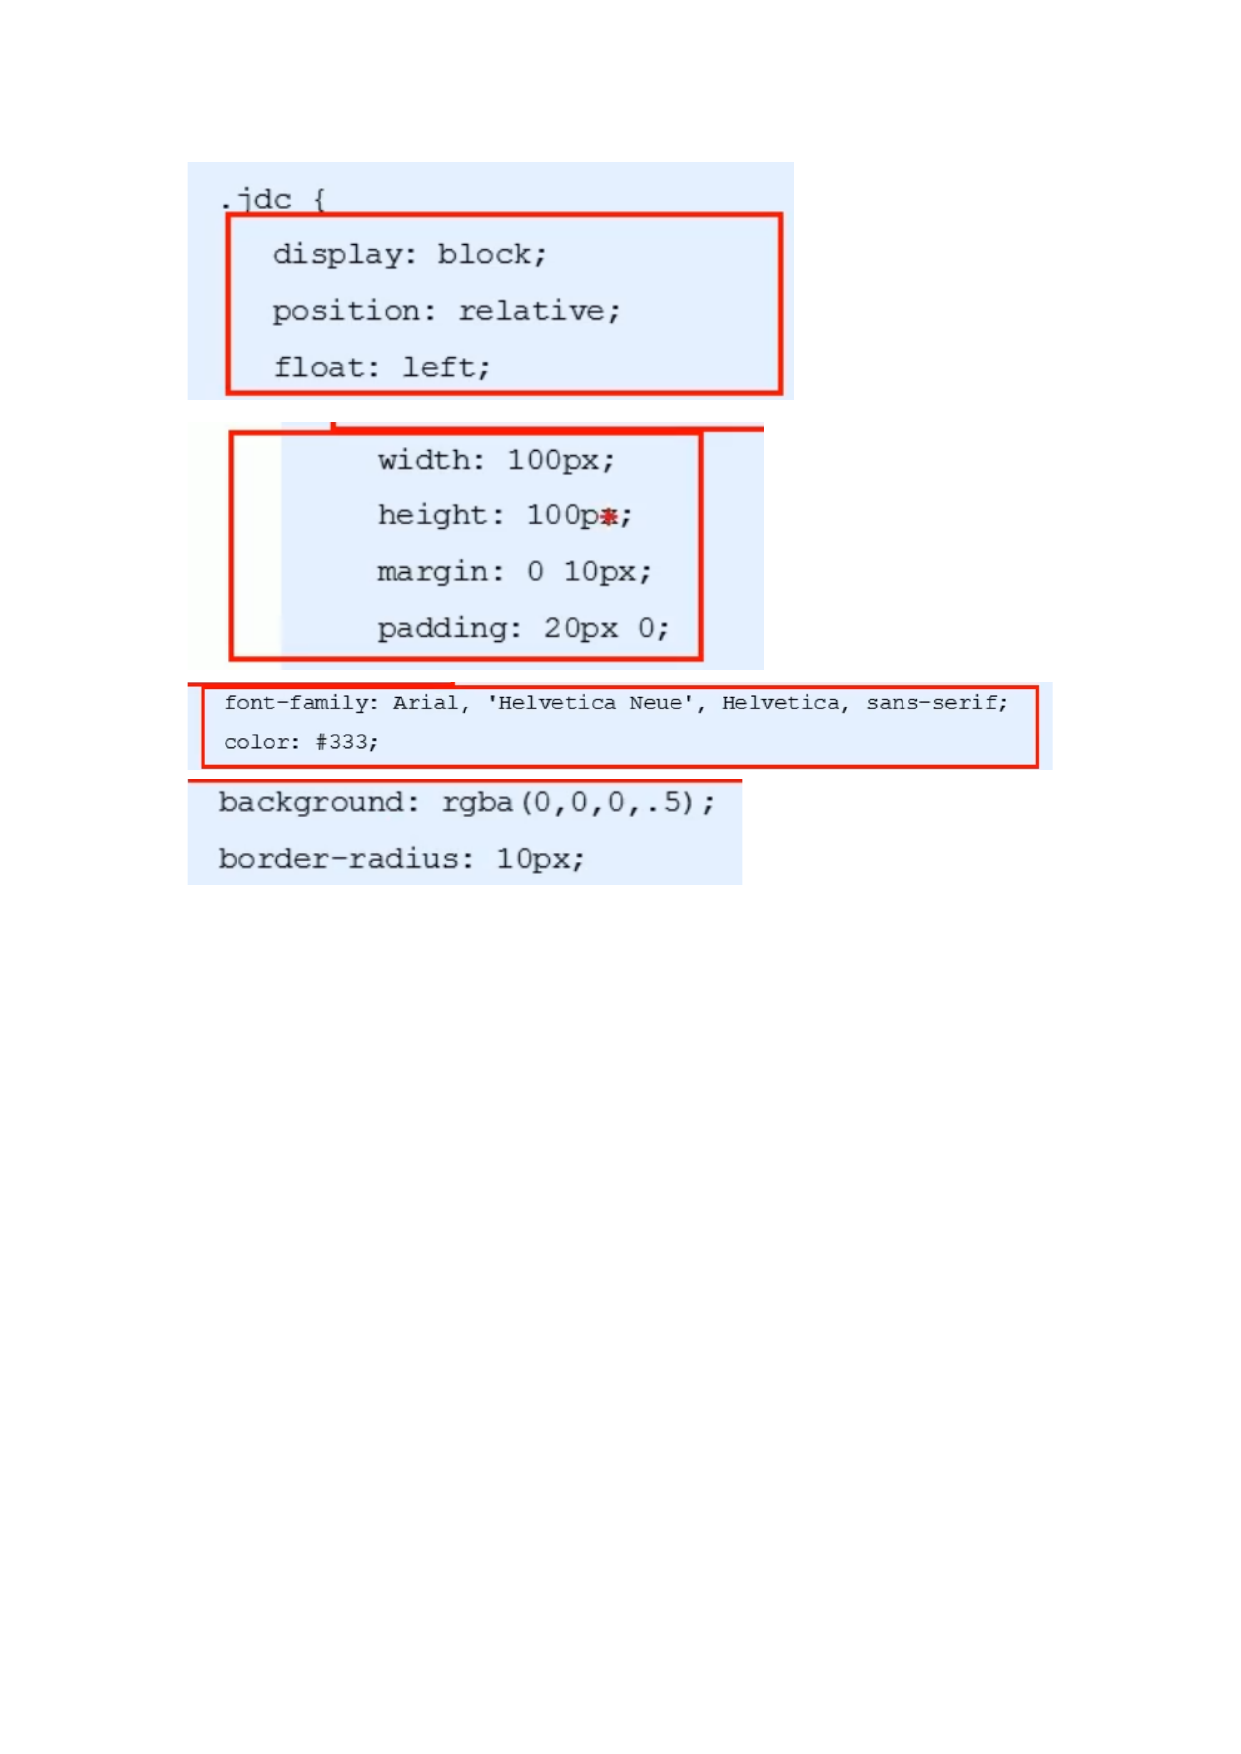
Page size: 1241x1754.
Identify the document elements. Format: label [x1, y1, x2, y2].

picture [187, 779, 743, 885]
picture [187, 162, 794, 400]
picture [187, 682, 1053, 770]
picture [187, 422, 764, 670]
